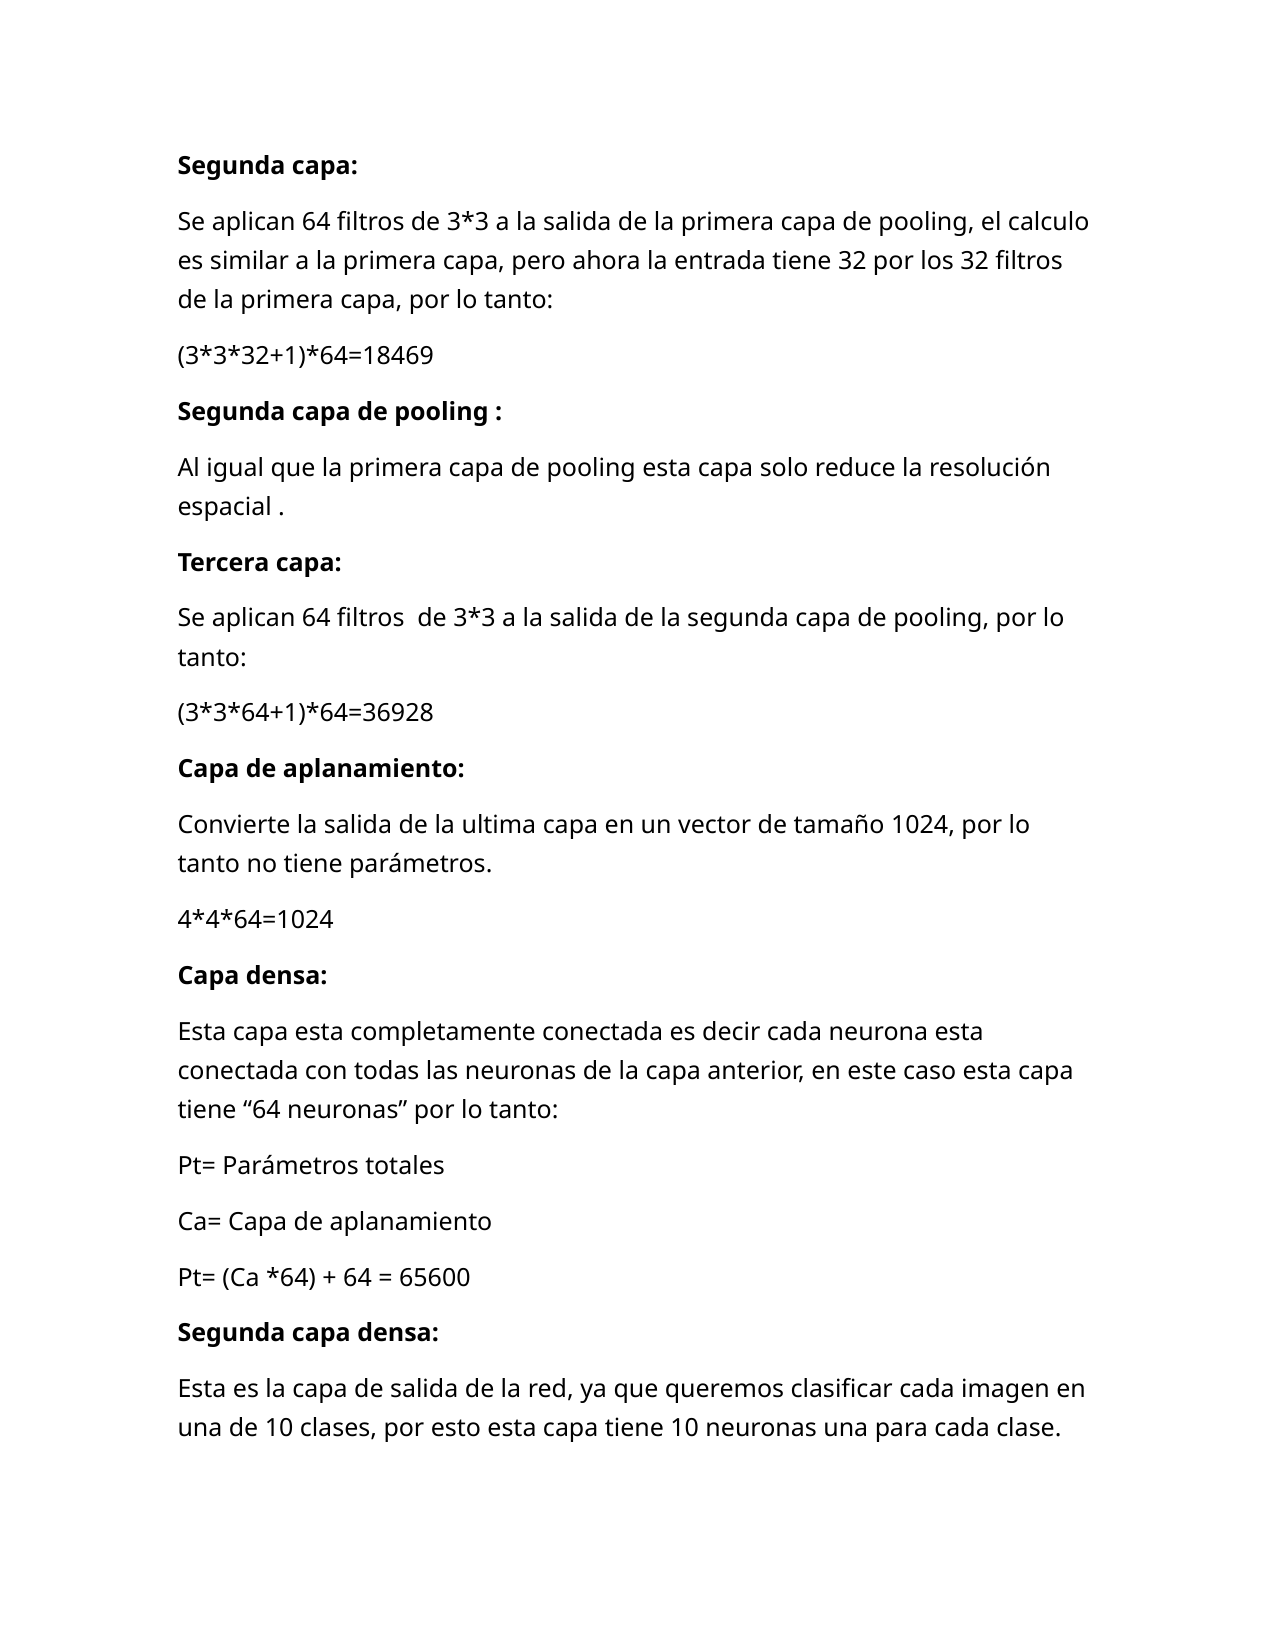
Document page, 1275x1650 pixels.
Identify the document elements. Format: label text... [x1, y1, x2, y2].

text Segunda capa densa: [177, 1315, 1098, 1349]
text Segunda capa de pooling : [177, 393, 1098, 427]
text Se aplican 64 filtros de 3*3 a la salida de la primera capa de pooling, el calculo es similar a la primera capa, pero ahora la entrada tiene 32 por los 32 filtros de la primera capa, por lo tanto: [177, 203, 1098, 316]
text 4*4*64=1024 [177, 902, 1098, 936]
text Capa densa: [177, 958, 1098, 992]
text Capa de aplanamiento: [177, 751, 1098, 785]
text (3*3*64+1)*64=36928 [177, 695, 1098, 729]
text Esta capa esta completamente conectada es decir cada neurona esta conectada con todas las neuronas de la capa anterior, en este caso esta capa tiene “64 neuronas” por lo tanto: [177, 1013, 1098, 1126]
text Segunda capa: [177, 148, 1098, 182]
text Convierte la salida de la ultima capa en un vector de tamaño 1024, por lo tanto no tiene parámetros. [177, 807, 1098, 880]
text Se aplican 64 filtros de 3*3 a la salida de la segunda capa de pooling, por lo tanto: [177, 600, 1098, 673]
text Esta es la capa de salida de la red, ya que queremos clasificar cada imagen en una de 10 clases, por esto esta capa tiene 10 neuronas una para cada clase. [177, 1371, 1098, 1444]
text Al igual que la primera capa de pooling esta capa solo reduce la resolución espacial . [177, 449, 1098, 522]
text (3*3*32+1)*64=18469 [177, 338, 1098, 372]
text Pt= Parámetros totales [177, 1148, 1098, 1182]
text Pt= (Ca *64) + 64 = 65600 [177, 1259, 1098, 1293]
text Tercera capa: [177, 544, 1098, 578]
text Ca= Capa de aplanamiento [177, 1203, 1098, 1237]
